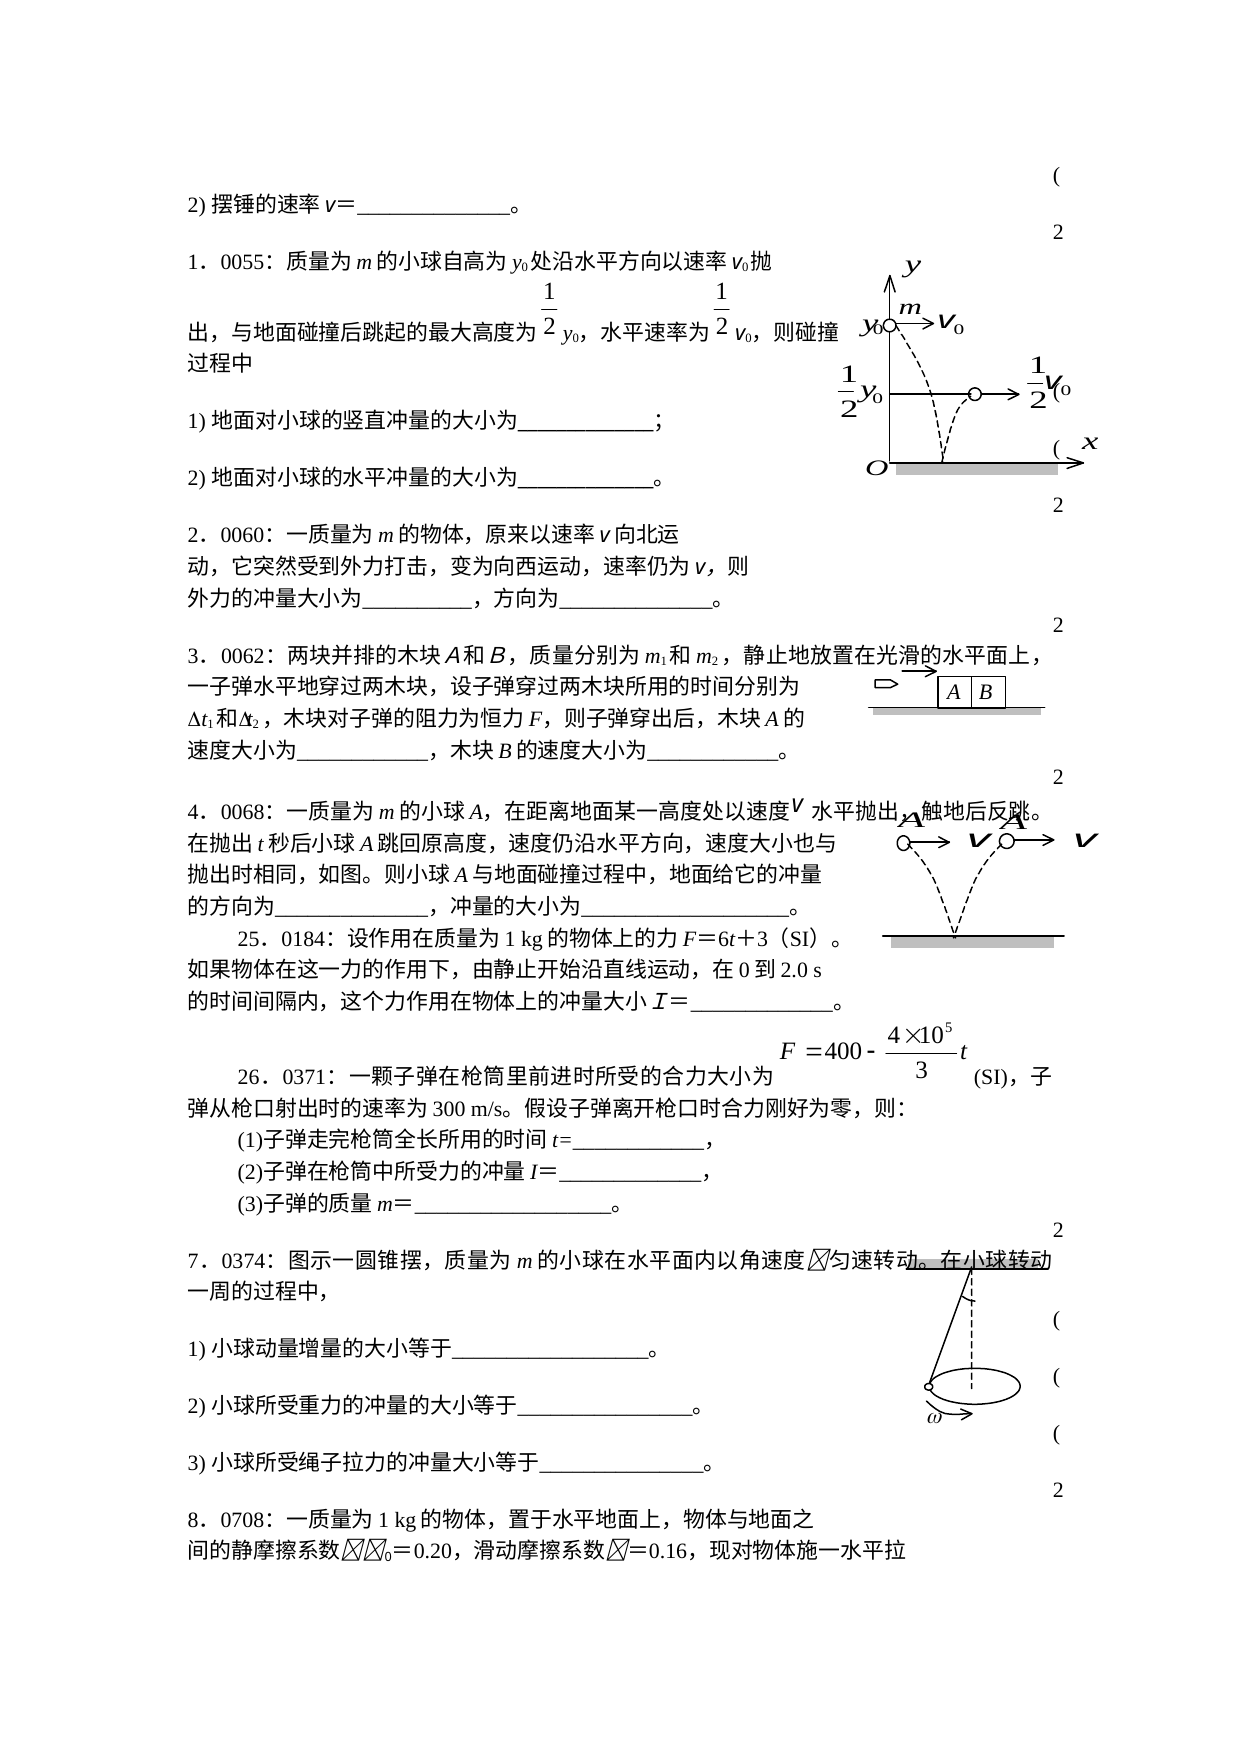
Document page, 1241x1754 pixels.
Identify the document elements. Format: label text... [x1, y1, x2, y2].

text (2)子弹在枪筒中所受力的冲量I＝_____________， [187, 1154, 1053, 1186]
text 23．0062：两块并排的木块Ａ和Ｂ，质量分别为m1和m2 ，静止地放置在光滑的水平面上，一子弹水平地穿过两木块，设子弹穿过两木块所用的时间分别为 [187, 612, 1053, 701]
text 过程中 [187, 346, 1053, 378]
text (1) 小球动量增量的大小等于__________________。 [187, 1306, 1053, 1363]
text t1 和t2 ，木块对子弹的阻力为恒力F，则子弹穿出后，木块A的 [187, 701, 1053, 733]
text 28．0708：一质量为1 kg的物体，置于水平地面上，物体与地面之 [187, 1477, 1053, 1533]
text 24．0068：一质量为m的小球A，在距离地面某一高度处以速度水平抛出，触地后反跳。在抛出t秒后小球A跳回原高度，速度仍沿水平方向，速度大小也与 [187, 764, 1053, 857]
text 25．0184：设作用在质量为1 kg的物体上的力F＝6t＋3（SI）。 [187, 921, 1053, 952]
text 27．0374：图示一圆锥摆，质量为m的小球在水平面内以角速度匀速转动。在小球转动一周的过程中， [187, 1217, 1053, 1306]
text (2) 小球所受重力的冲量的大小等于________________。 [187, 1363, 1053, 1420]
text 动，它突然受到外力打击，变为向西运动，速率仍为v，则 [187, 549, 1053, 581]
text 的方向为______________，冲量的大小为___________________。 [187, 889, 1053, 921]
text 21．0055：质量为m的小球自高为y0处沿水平方向以速率v0抛 [187, 219, 1053, 276]
text (1) 地面对小球的竖直冲量的大小为______________； [187, 378, 1053, 435]
text (1)子弹走完枪筒全长所用的时间t=____________， [187, 1122, 1053, 1154]
text 间的静摩擦系数0＝0.20，滑动摩擦系数＝0.16，现对物体施一水平拉 [187, 1533, 1053, 1565]
text 抛出时相同，如图。则小球A与地面碰撞过程中，地面给它的冲量 [187, 857, 1053, 889]
text 26．0371：一颗子弹在枪筒里前进时所受的合力大小为(SI)，子弹从枪口射出时的速率为300 m/s。假设子弹离开枪口时合力刚好为零，则： [187, 1016, 1053, 1122]
text 速度大小为____________，木块B的速度大小为____________。 [187, 733, 1053, 764]
text (2) 地面对小球的水平冲量的大小为______________。 [187, 435, 1053, 492]
text 22．0060：一质量为m的物体，原来以速率v向北运 [187, 492, 1053, 549]
text (3) 小球所受绳子拉力的冲量大小等于_______________。 [187, 1420, 1053, 1477]
text 如果物体在这一力的作用下，由静止开始沿直线运动，在0到2.0 s [187, 952, 1053, 984]
text 出，与地面碰撞后跳起的最大高度为y0，水平速率为v0，则碰撞 [187, 276, 1053, 346]
text 的时间间隔内，这个力作用在物体上的冲量大小Ｉ＝_____________。 [187, 984, 1053, 1016]
text 外力的冲量大小为__________，方向为______________。 [187, 581, 1053, 612]
text (2) 摆锤的速率v＝______________。 [187, 162, 1053, 219]
text (3)子弹的质量m＝__________________。 [187, 1186, 1053, 1217]
